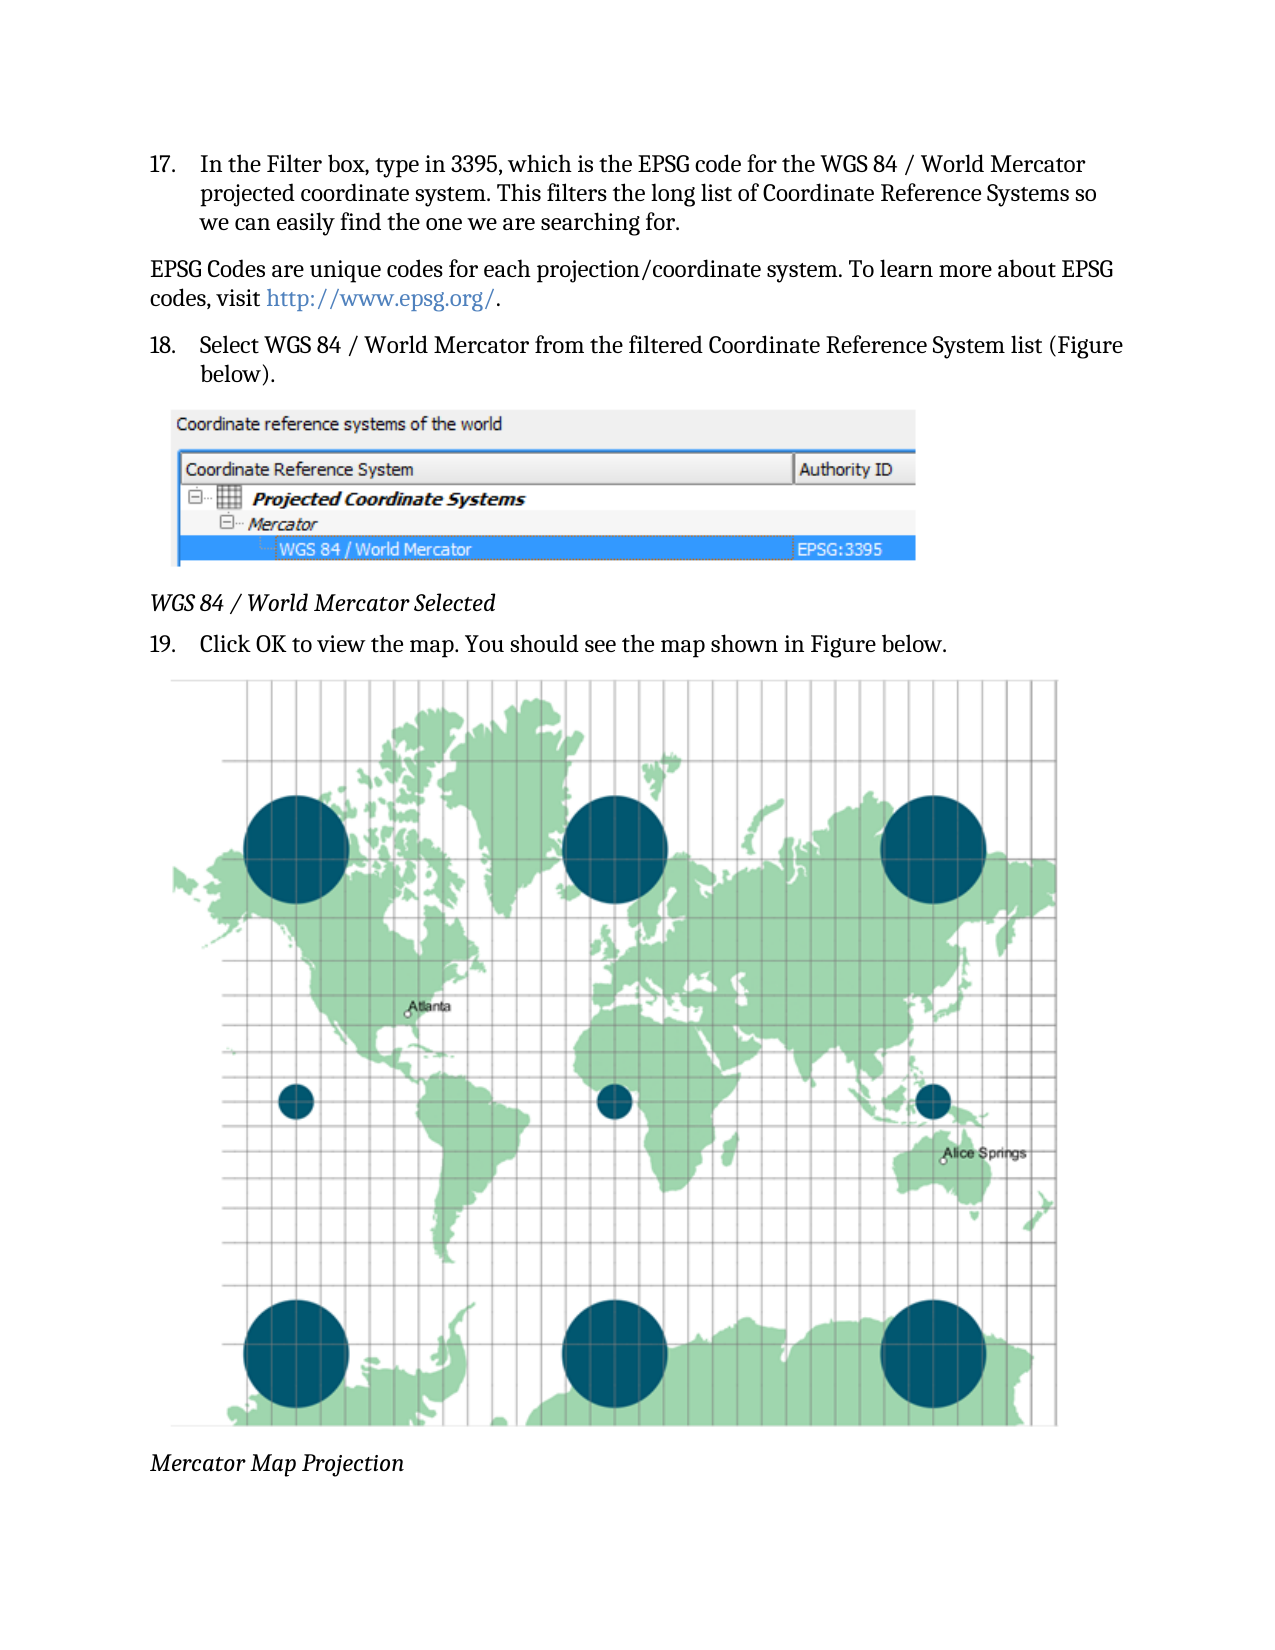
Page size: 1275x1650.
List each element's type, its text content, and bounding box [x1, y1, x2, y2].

list Select WGS 84 / World Mercator from the filtered Coordinate Reference System list (Figure below). [150, 331, 1125, 389]
picture [168, 677, 1062, 1430]
text Mercator Map Projection [150, 1448, 1125, 1477]
list In the Filter box, type in 3395, which is the EPSG code for the WGS 84 / World Mercator projected coordinate system. This filters the long list of Coordinate Reference Systems so we can easily find the one we are searching for. [150, 150, 1125, 236]
picture [168, 407, 919, 570]
list Click OK to view the map. You should see the map shown in Figure below. [150, 630, 1125, 659]
text EPSG Codes are unique codes for each projection/coordinate system. To learn more about EPSG codes, visit http://www.epsg.org/. [150, 255, 1125, 312]
text WGS 84 / World Mercator Selected [150, 589, 1125, 617]
